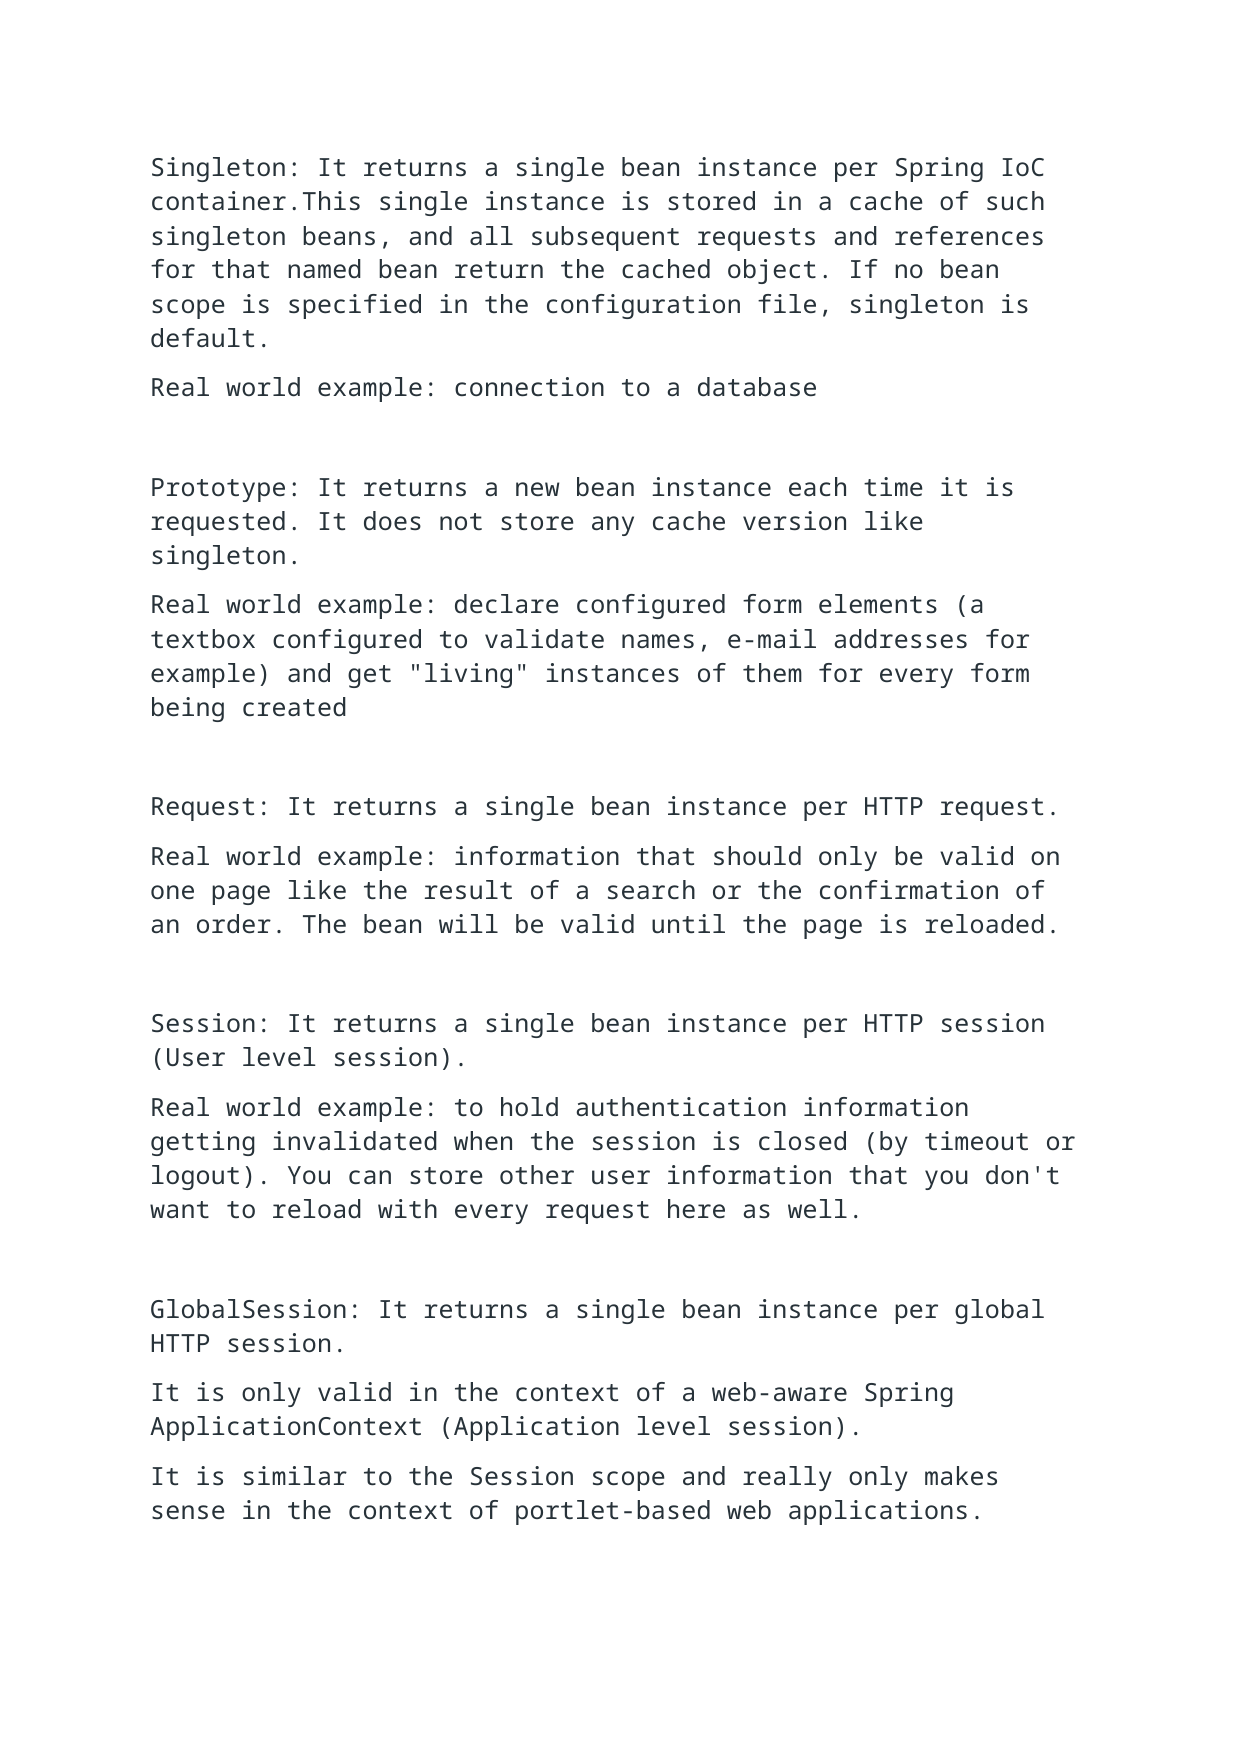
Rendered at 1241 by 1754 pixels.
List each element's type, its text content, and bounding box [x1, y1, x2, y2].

text Request: It returns a single bean instance per HTTP request. [150, 789, 1090, 823]
text GlobalSession: It returns a single bean instance per global HTTP session. [150, 1291, 1090, 1359]
text Prototype: It returns a new bean instance each time it is requested. It does not store any cache version like singleton. [150, 469, 1090, 572]
text Real world example: to hold authentication information getting invalidated when the session is closed (by timeout or logout). You can store other user information that you don't want to reload with every request here as well. [150, 1090, 1090, 1226]
text Session: It returns a single bean instance per HTTP session (User level session). [150, 1006, 1090, 1074]
text Real world example: declare configured form elements (a textbox configured to validate names, e-mail addresses for example) and get "living" instances of them for every form being created [150, 587, 1090, 723]
text It is only valid in the context of a web-aware Spring ApplicationContext (Application level session). [150, 1375, 1090, 1443]
text Real world example: information that should only be valid on one page like the result of a search or the confirmation of an order. The bean will be valid until the page is reloaded. [150, 838, 1090, 941]
text It is similar to the Session scope and really only makes sense in the context of portlet-based web applications. [150, 1459, 1090, 1527]
text Real world example: connection to a database [150, 370, 1090, 404]
text Singleton: It returns a single bean instance per Spring IoC container.This single instance is stored in a cache of such singleton beans, and all subsequent requests and references for that named bean return the cached object. If no bean scope is specified in the configuration file, singleton is default. [150, 150, 1090, 354]
